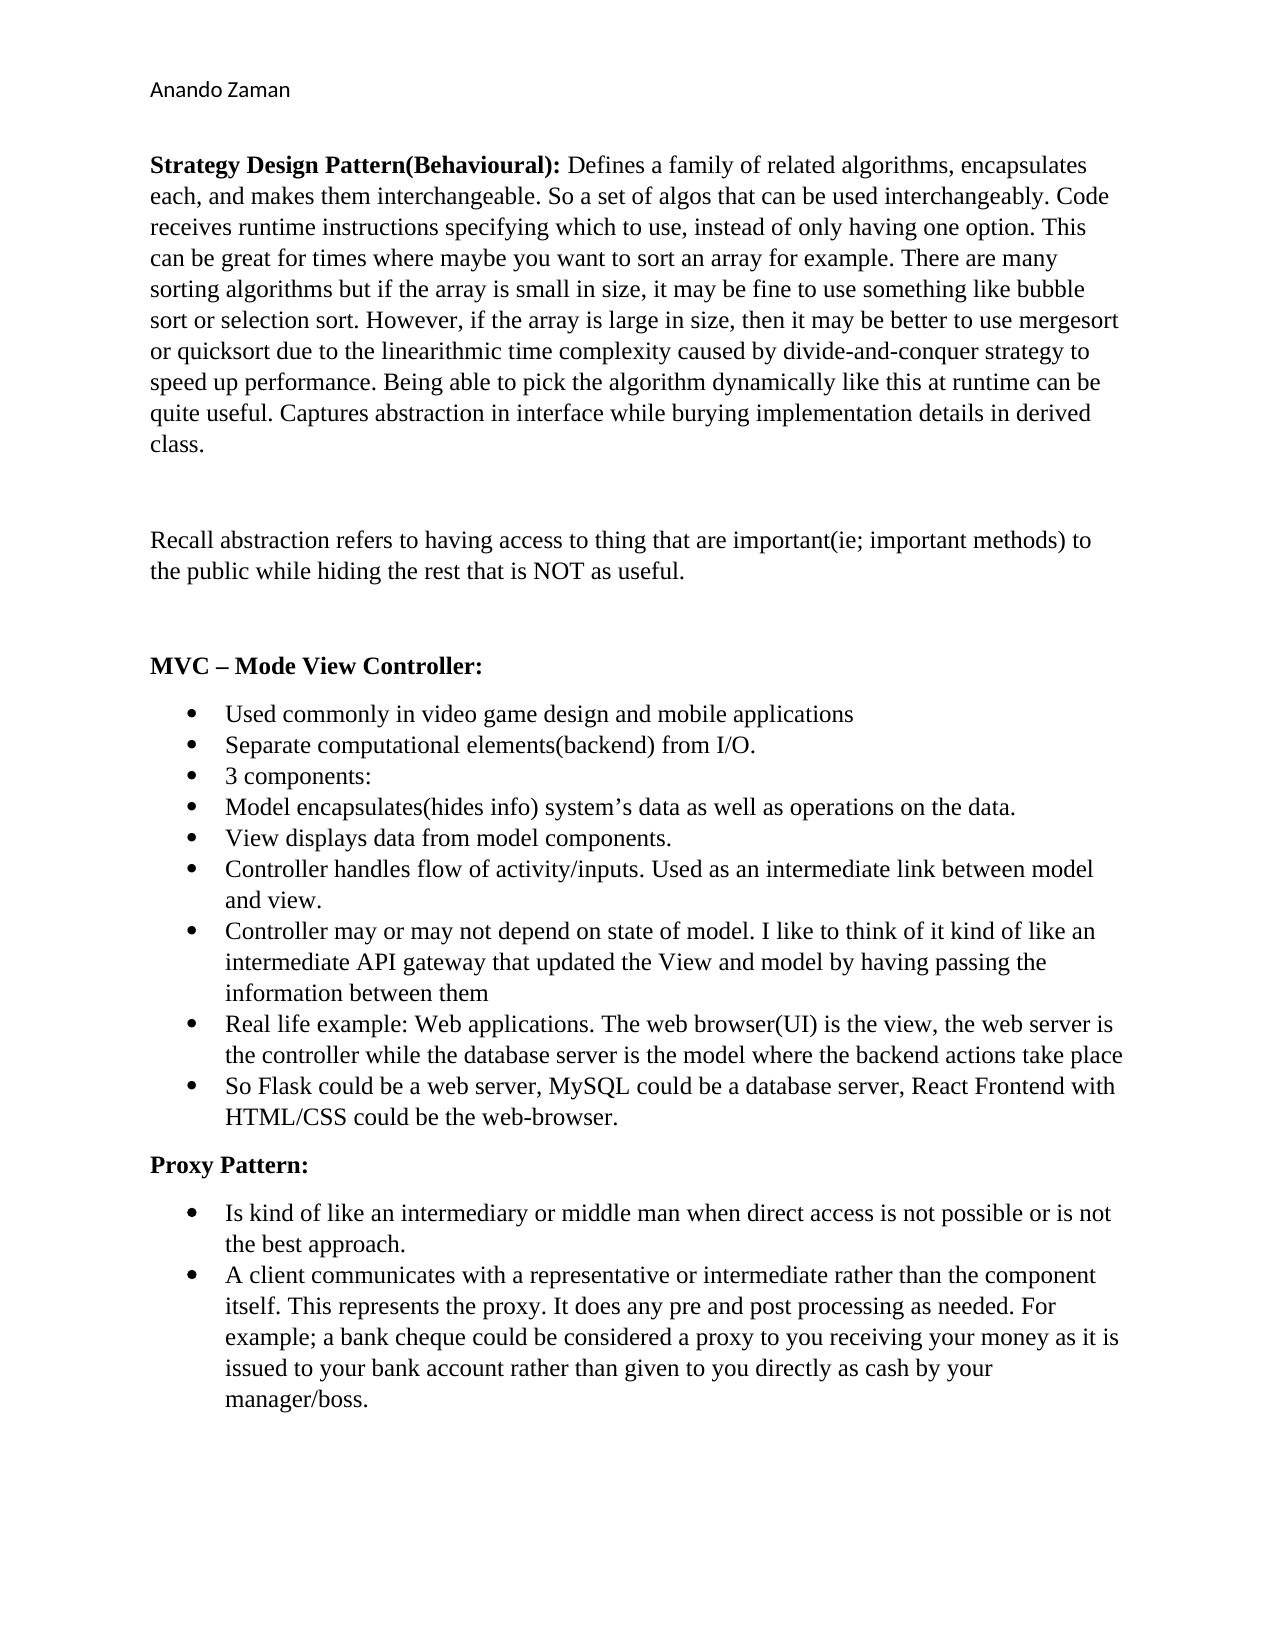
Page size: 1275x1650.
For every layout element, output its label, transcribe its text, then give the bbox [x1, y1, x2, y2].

list Separate computational elements(backend) from I/O. [187, 730, 1125, 759]
list Used commonly in video game design and mobile applications [187, 699, 1125, 728]
text MVC – Mode View Controller: [150, 651, 1125, 680]
list Controller handles flow of activity/inputs. Used as an intermediate link between model and view. [187, 854, 1125, 914]
list 3 components: [187, 761, 1125, 790]
text Proxy Pattern: [150, 1150, 1125, 1179]
text Recall abstraction refers to having access to thing that are important(ie; important methods) to the public while hiding the rest that is NOT as useful. [150, 525, 1125, 584]
text Strategy Design Pattern(Behavioural): Defines a family of related algorithms, encapsulates each, and makes them interchangeable. So a set of algos that can be used interchangeably. Code receives runtime instructions specifying which to use, instead of only having one option. This can be great for times where maybe you want to sort an array for example. There are many sorting algorithms but if the array is small in size, it may be fine to use something like bubble sort or selection sort. However, if the array is large in size, then it may be better to use mergesort or quicksort due to the linearithmic time complexity caused by divide-and-conquer strategy to speed up performance. Being able to pick the algorithm dynamically like this at runtime can be quite useful. Captures abstraction in interface while burying implementation details in derived class. [150, 150, 1125, 458]
list Controller may or may not depend on state of model. I like to think of it kind of like an intermediate API gateway that updated the View and model by having passing the information between them [187, 916, 1125, 1007]
list So Flask could be a web server, MySQL could be a database server, React Frontend with HTML/CSS could be the web-browser. [187, 1071, 1125, 1131]
list Real life example: Web applications. The web browser(UI) is the view, the web server is the controller while the database server is the model where the backend actions take place [187, 1009, 1125, 1069]
list A client communicates with a representative or intermediate rather than the component itself. This represents the proxy. It does any pre and post processing as needed. For example; a bank cheque could be considered a proxy to you receiving your money as it is issued to your bank account rather than given to you directly as cash by your manager/boss. [187, 1260, 1125, 1413]
list View displays data from model components. [187, 823, 1125, 852]
list Is kind of like an intermediary or middle man when direct access is not possible or is not the best approach. [187, 1198, 1125, 1258]
list Model encapsulates(hides info) system’s data as well as operations on the data. [187, 792, 1125, 821]
